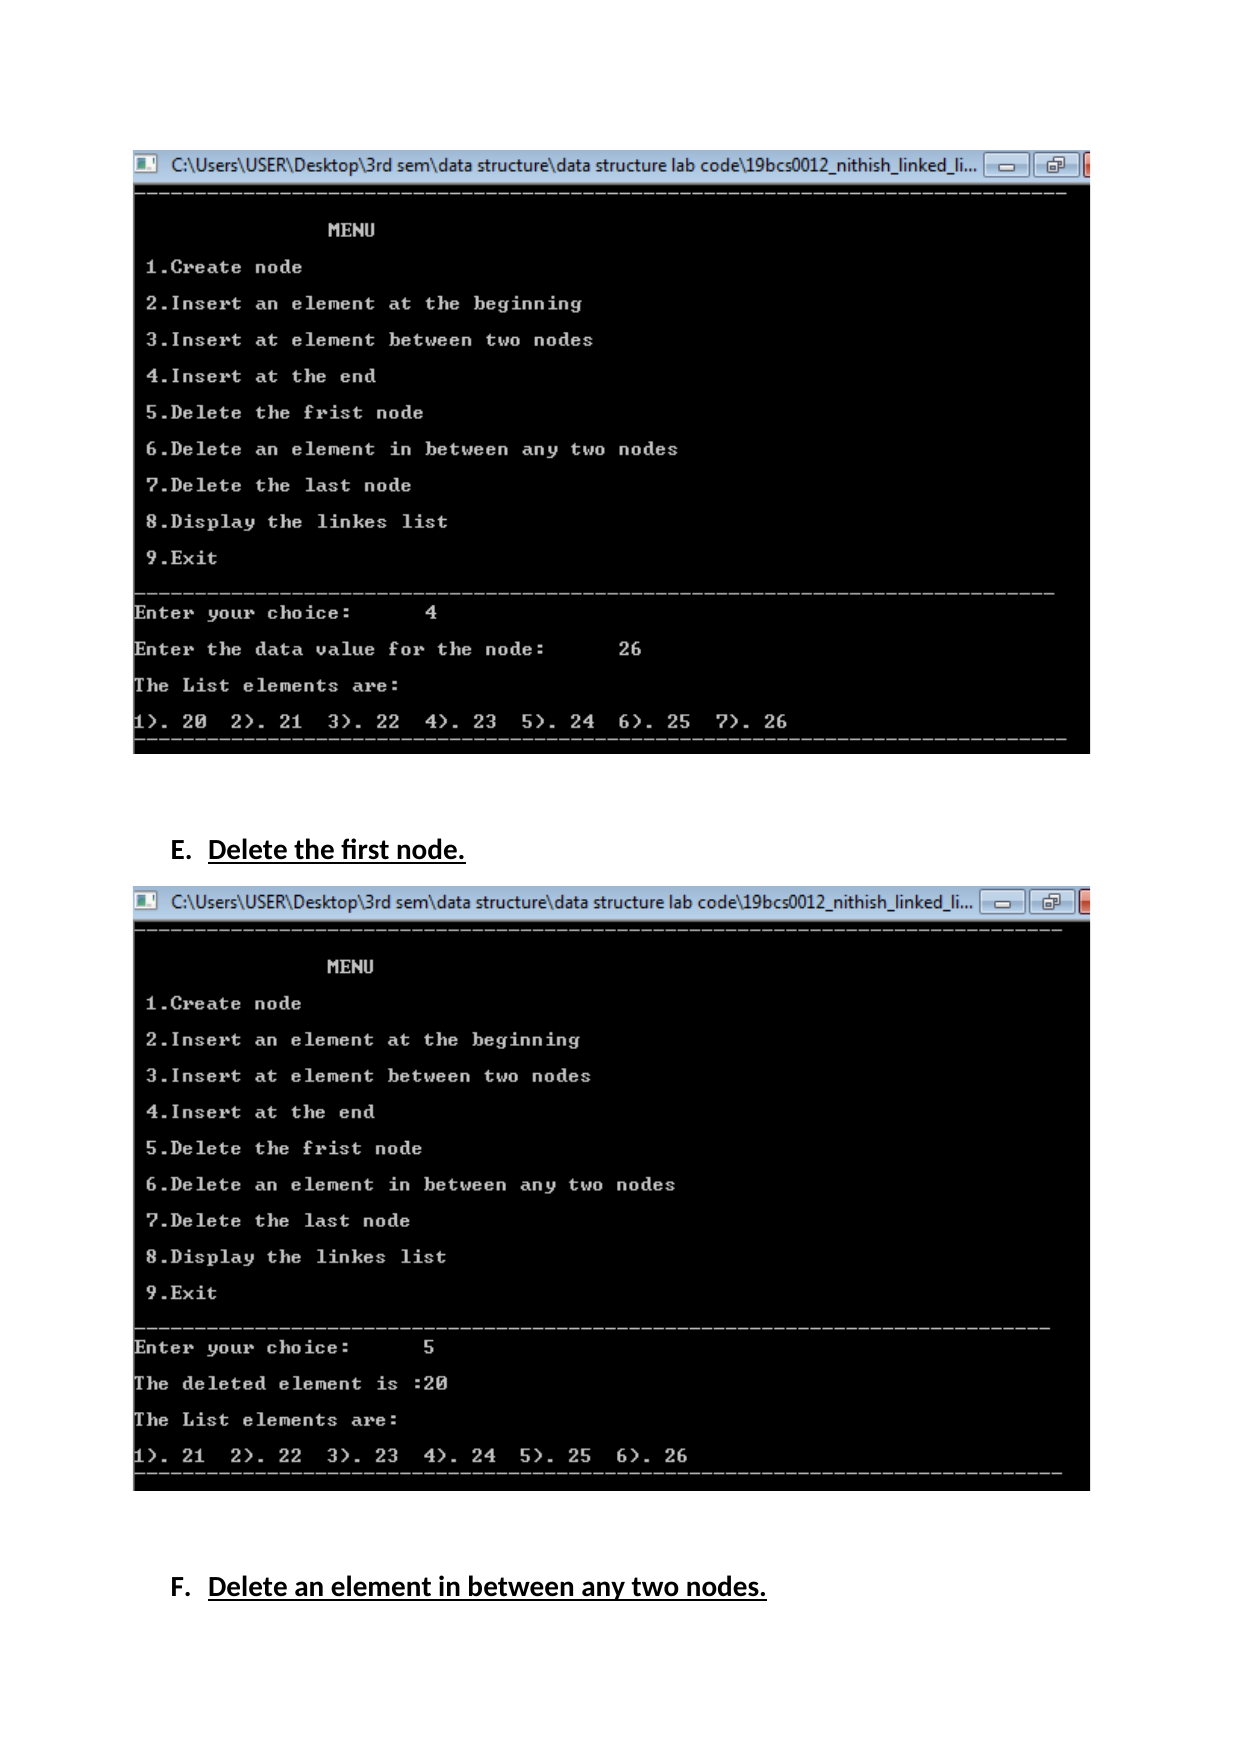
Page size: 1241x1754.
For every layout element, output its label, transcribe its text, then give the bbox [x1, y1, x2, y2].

list Delete an element in between any two nodes. [170, 1568, 1107, 1604]
picture [132, 150, 1091, 754]
picture [132, 886, 1091, 1491]
list Delete the first node. [170, 831, 1107, 867]
